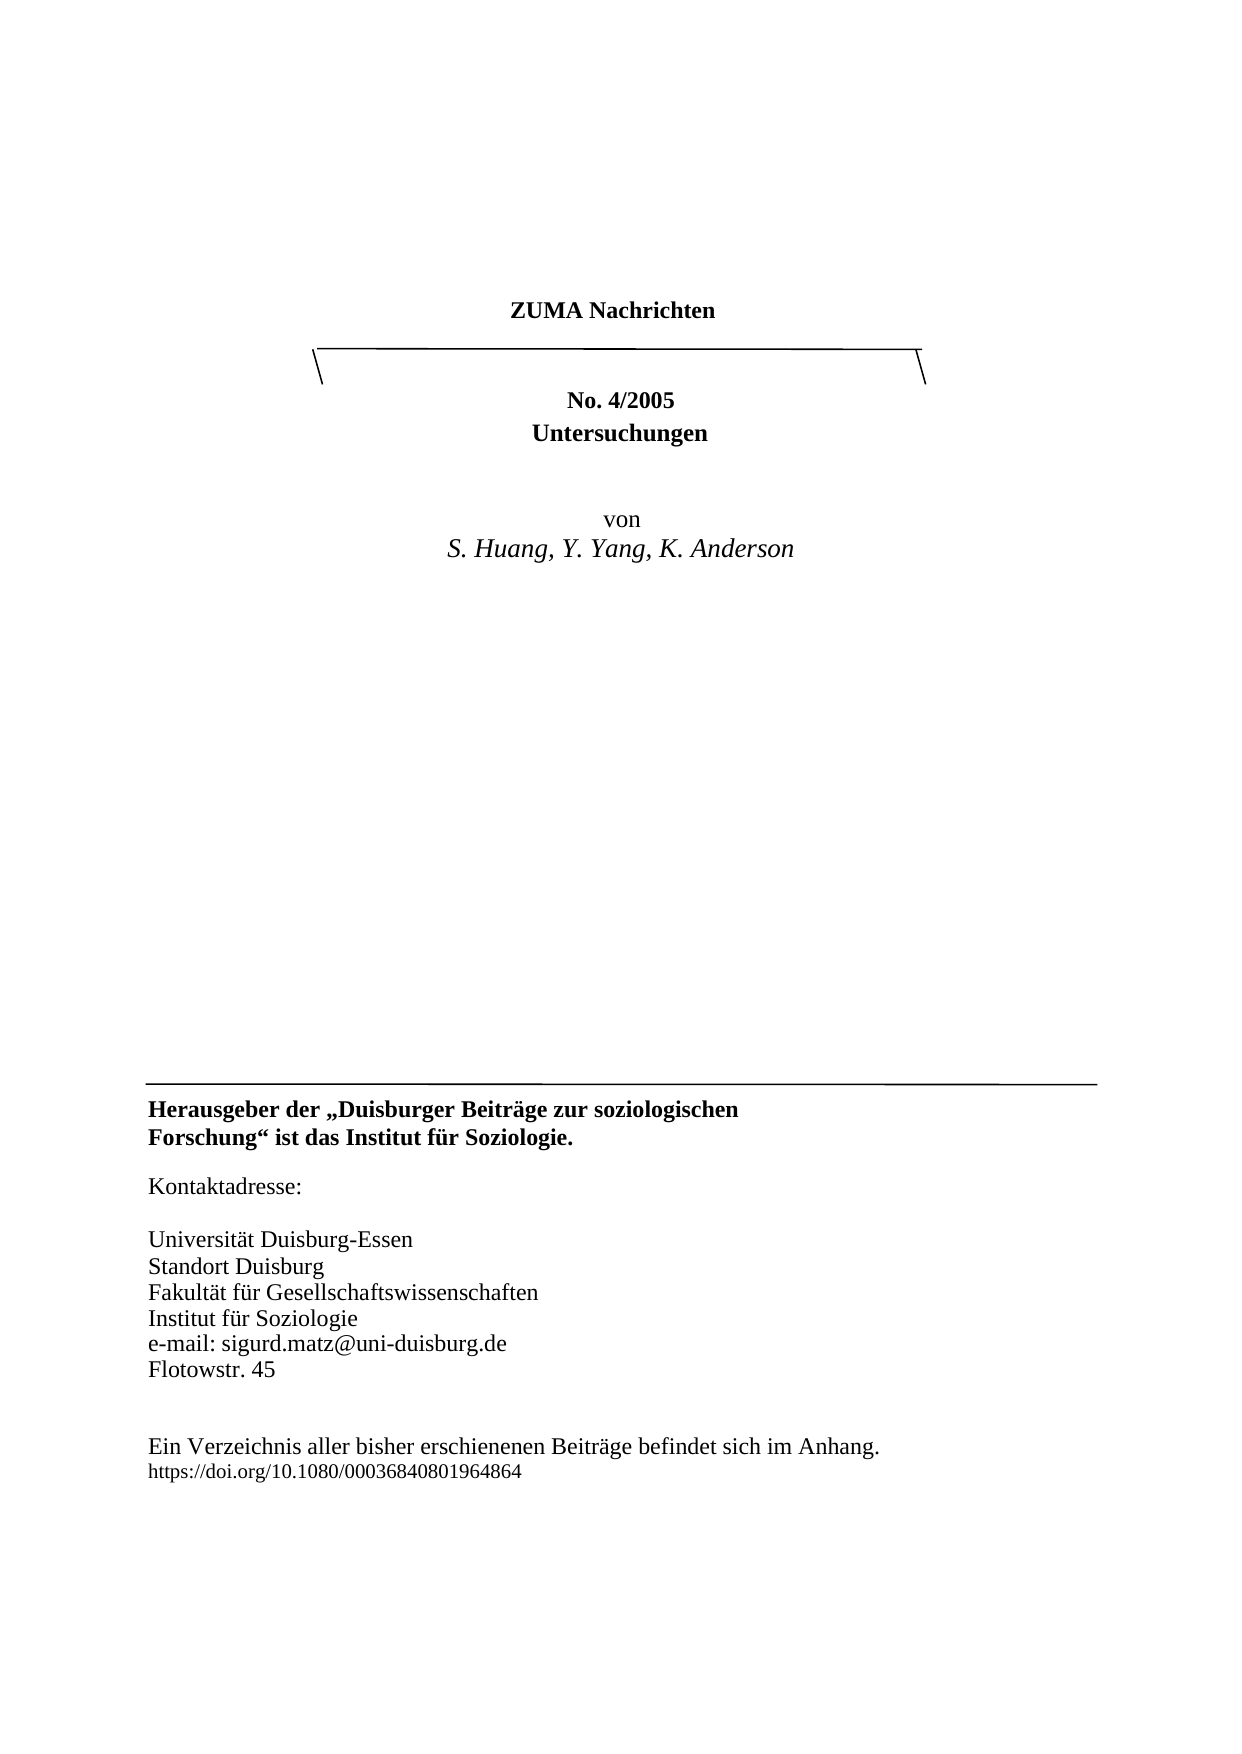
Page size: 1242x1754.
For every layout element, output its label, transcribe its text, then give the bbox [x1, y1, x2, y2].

text Standort Duisburg [148, 1253, 1092, 1280]
text Universität Duisburg-Essen [148, 1225, 1092, 1253]
text ZUMA Nachrichten [148, 297, 1077, 324]
text Herausgeber der „Duisburger Beiträge zur soziologischen Forschung“ ist das Institut für Soziologie. [148, 1096, 837, 1150]
text S. Huang, Y. Yang, K. Anderson [148, 533, 1094, 564]
text e-mail: sigurd.matz@uni-duisburg.de [148, 1332, 1092, 1357]
text No. 4/2005 [148, 386, 1094, 414]
text von [148, 504, 1096, 533]
text Flotowstr. 45 [148, 1357, 443, 1383]
text Institut für Soziologie [148, 1306, 1092, 1332]
text Fakultät für Gesellschaftswissenschaften [148, 1280, 1092, 1306]
text Ein Verzeichnis aller bisher erschienenen Beiträge befindet sich im Anhang. [148, 1432, 1092, 1459]
text https://doi.org/10.1080/00036840801964864 [148, 1459, 1092, 1483]
text Kontaktadresse: [148, 1172, 1092, 1199]
text Untersuchungen [148, 418, 1092, 446]
